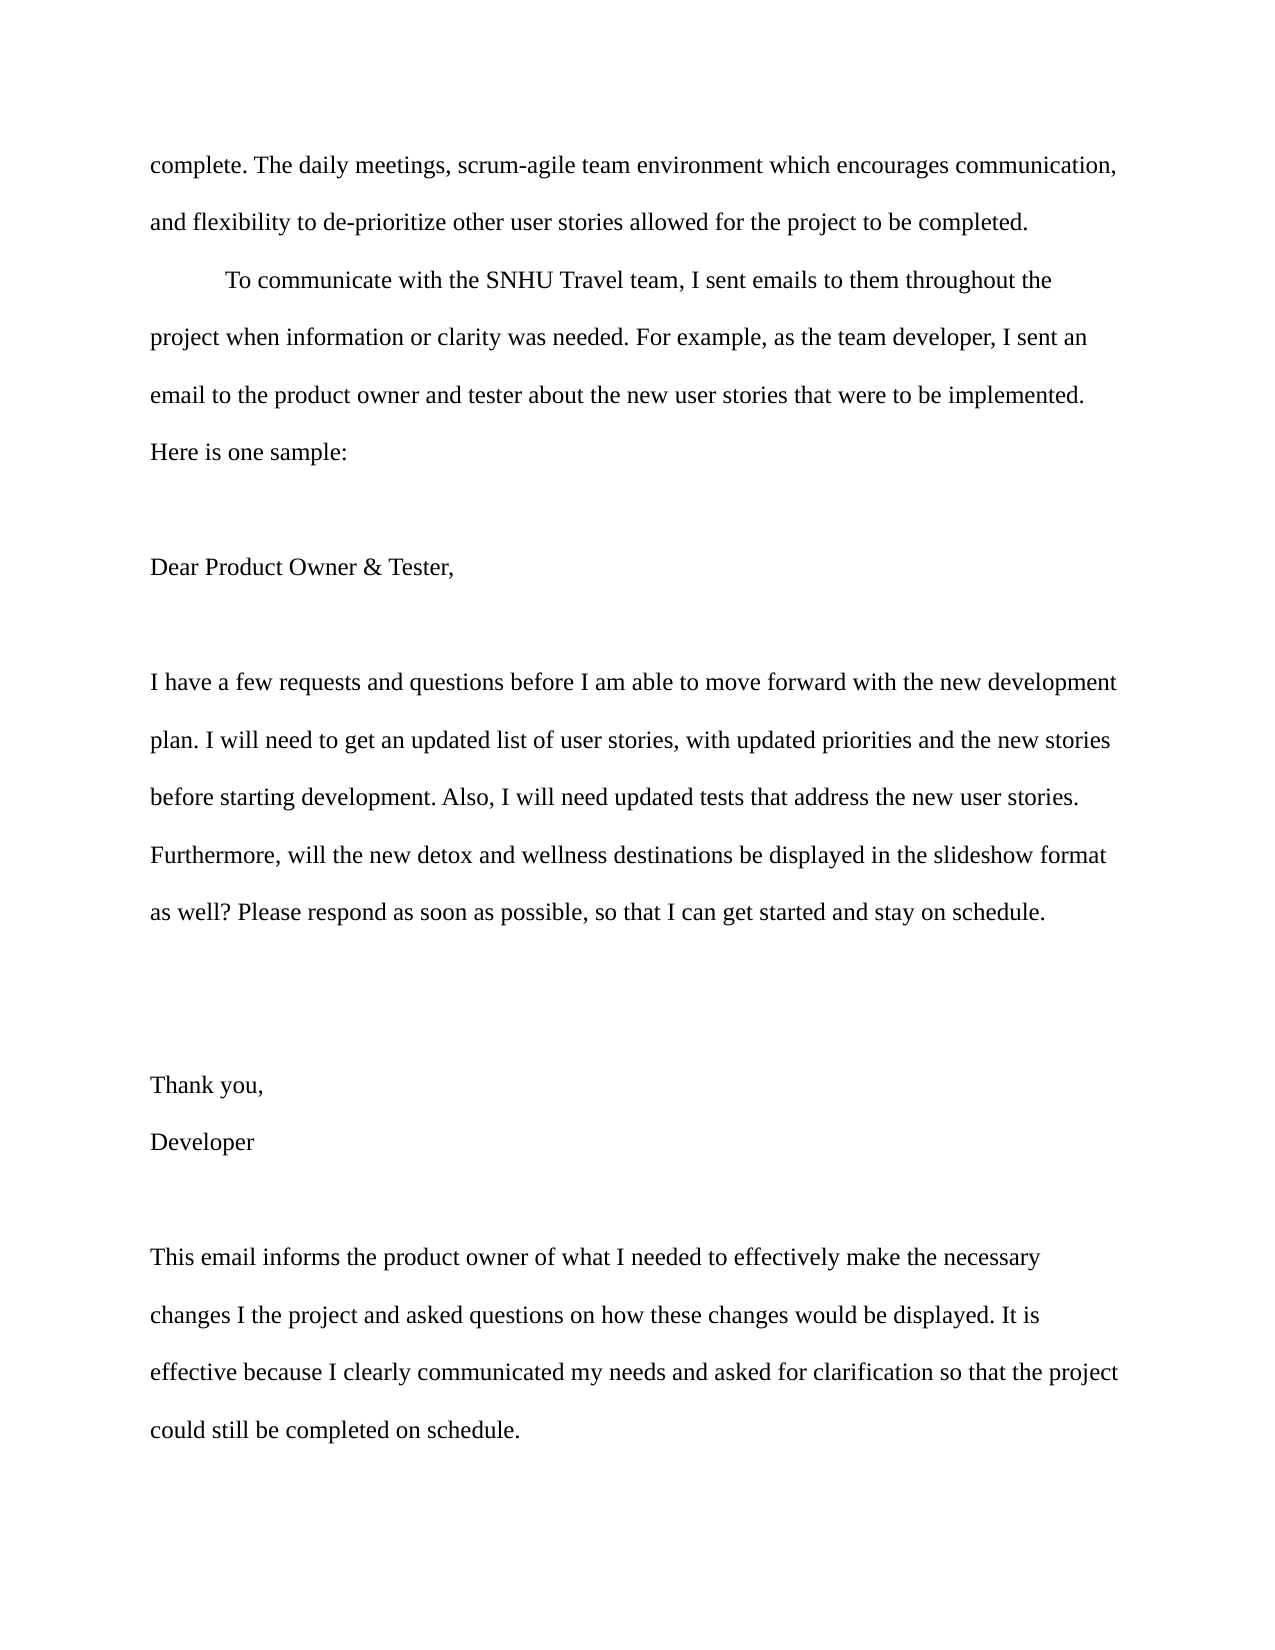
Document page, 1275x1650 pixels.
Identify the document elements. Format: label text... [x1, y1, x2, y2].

text Dear Product Owner & Tester, [150, 552, 1125, 581]
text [150, 150, 1125, 236]
text Developer [150, 1127, 1125, 1156]
text Thank you, [150, 1070, 1125, 1099]
text This email informs the product owner of what I needed to effectively make the necessary changes I the project and asked questions on how these changes would be displayed. It is effective because I clearly communicated my needs and asked for clarification so that the project could still be completed on schedule. [150, 1242, 1125, 1444]
text I have a few requests and questions before I am able to move forward with the new development plan. I will need to get an updated list of user stories, with updated priorities and the new stories before starting development. Also, I will need updated tests that address the new user stories. Furthermore, will the new detox and wellness destinations be displayed in the slideshow format as well? Please respond as soon as possible, so that I can get started and stay on schedule. [150, 667, 1125, 926]
text To communicate with the SNHU Travel team, I sent emails to them throughout the project when information or clarity was needed. For example, as the team developer, I sent an email to the product owner and tester about the new user stories that were to be implemented. Here is one sample: [150, 265, 1125, 466]
